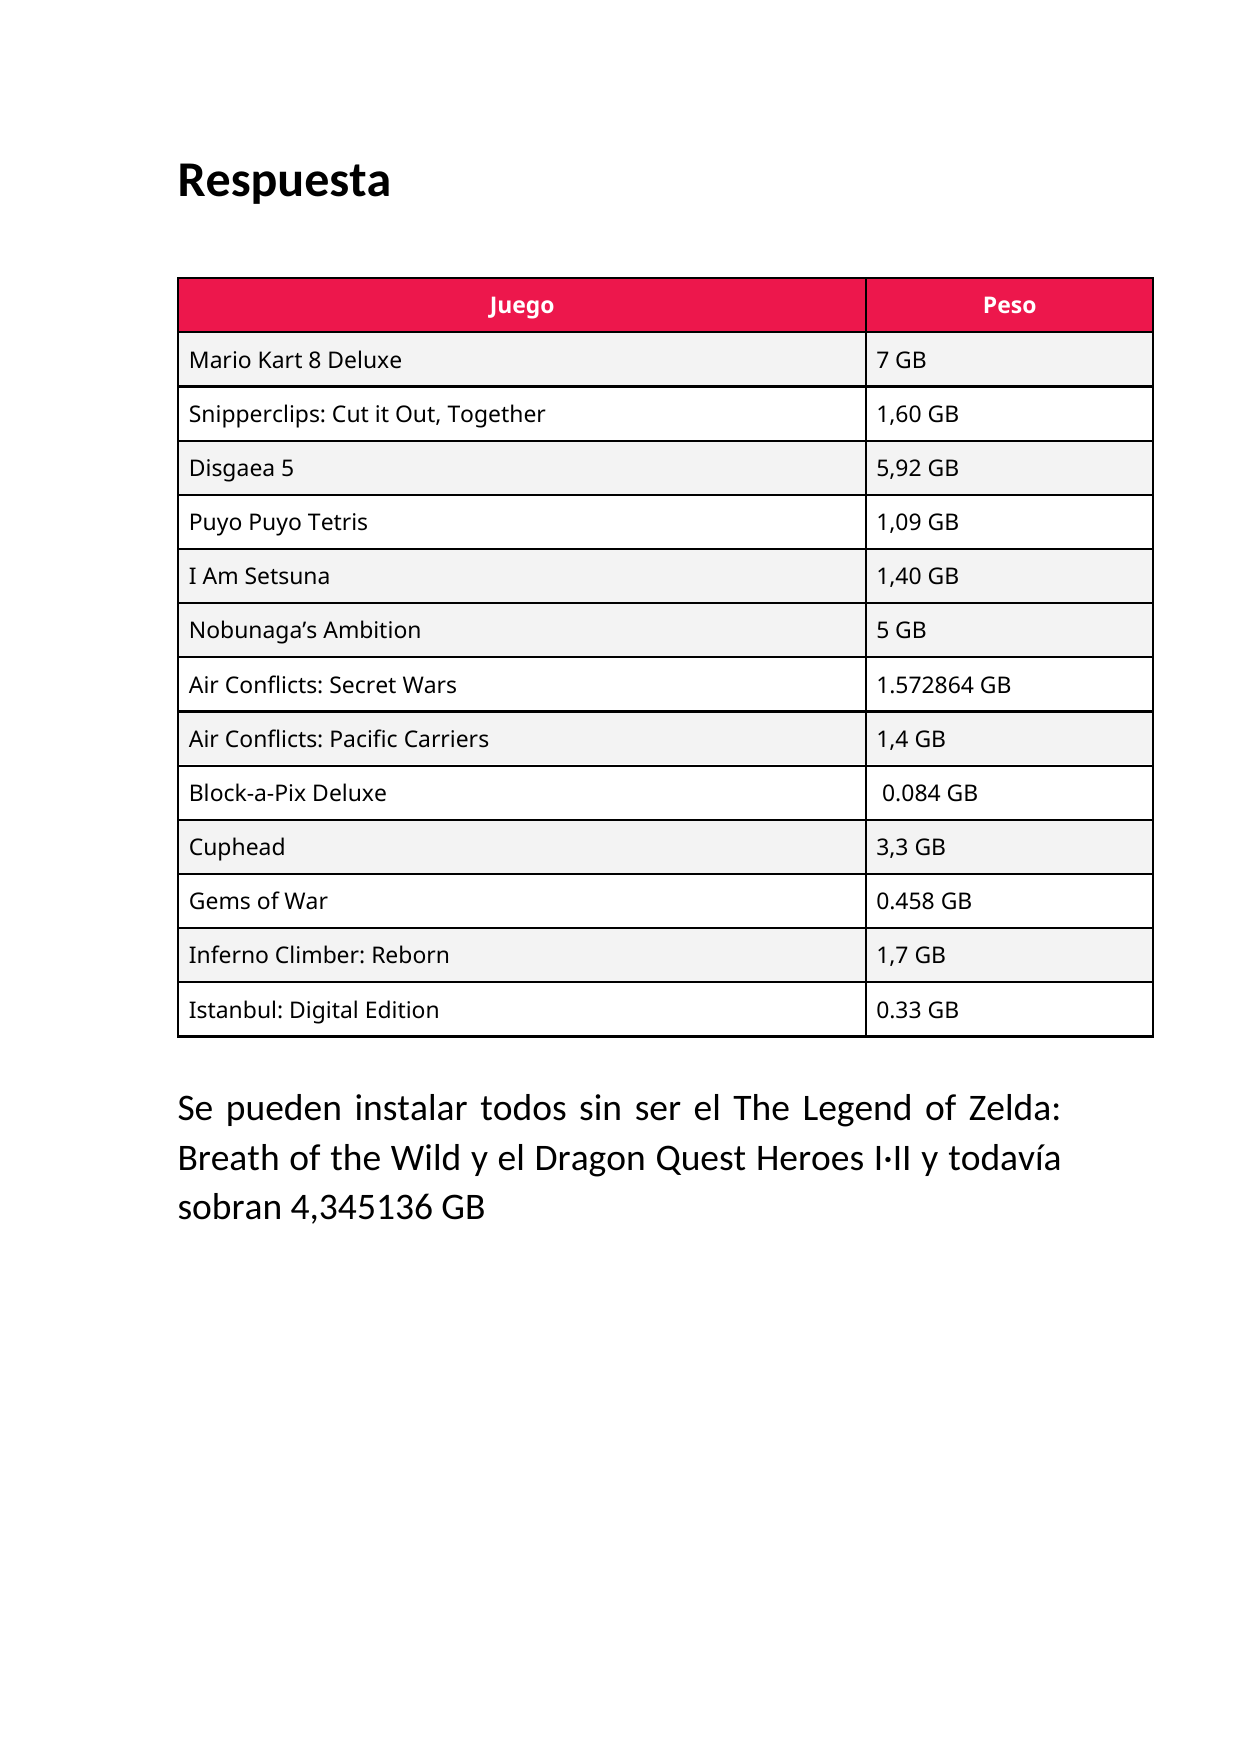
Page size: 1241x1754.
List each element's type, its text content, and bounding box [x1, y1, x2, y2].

table_cell Gems of War [179, 875, 865, 927]
table_cell Air Conflicts: Pacific Carriers [179, 713, 865, 764]
table_cell 1,40 GB [867, 550, 1152, 602]
table_cell Mario Kart 8 Deluxe [179, 333, 865, 385]
table_cell 7 GB [867, 333, 1152, 385]
table_cell 0.084 GB [867, 767, 1152, 819]
table_cell Snipperclips: Cut it Out, Together [179, 388, 865, 439]
table_cell Istanbul: Digital Edition [179, 983, 865, 1035]
table_header Peso [867, 279, 1152, 331]
table_cell Cuphead [179, 821, 865, 873]
table_cell I Am Setsuna [179, 550, 865, 602]
table_header Juego [179, 279, 865, 331]
table_cell 0.33 GB [867, 983, 1152, 1035]
table_cell 5,92 GB [867, 442, 1152, 494]
table_cell Block-a-Pix Deluxe [179, 767, 865, 819]
table_cell 1,60 GB [867, 388, 1152, 439]
table_cell 1,4 GB [867, 713, 1152, 764]
table_cell 1,7 GB [867, 929, 1152, 981]
table_cell 0.458 GB [867, 875, 1152, 927]
table_cell Air Conflicts: Secret Wars [179, 658, 865, 710]
table_cell 1.572864 GB [867, 658, 1152, 710]
table_cell Puyo Puyo Tetris [179, 496, 865, 548]
table_cell 3,3 GB [867, 821, 1152, 873]
table_cell Inferno Climber: Reborn [179, 929, 865, 981]
text Se pueden instalar todos sin ser el The Legend of Zelda: Breath of the Wild y el Dragon Quest Heroes I·II y todavía sobran 4,345136 GB [177, 1084, 1063, 1229]
table_cell 5 GB [867, 604, 1152, 656]
text Respuesta [177, 148, 1063, 209]
table_cell Disgaea 5 [179, 442, 865, 494]
table_cell Nobunaga’s Ambition [179, 604, 865, 656]
table_cell 1,09 GB [867, 496, 1152, 548]
